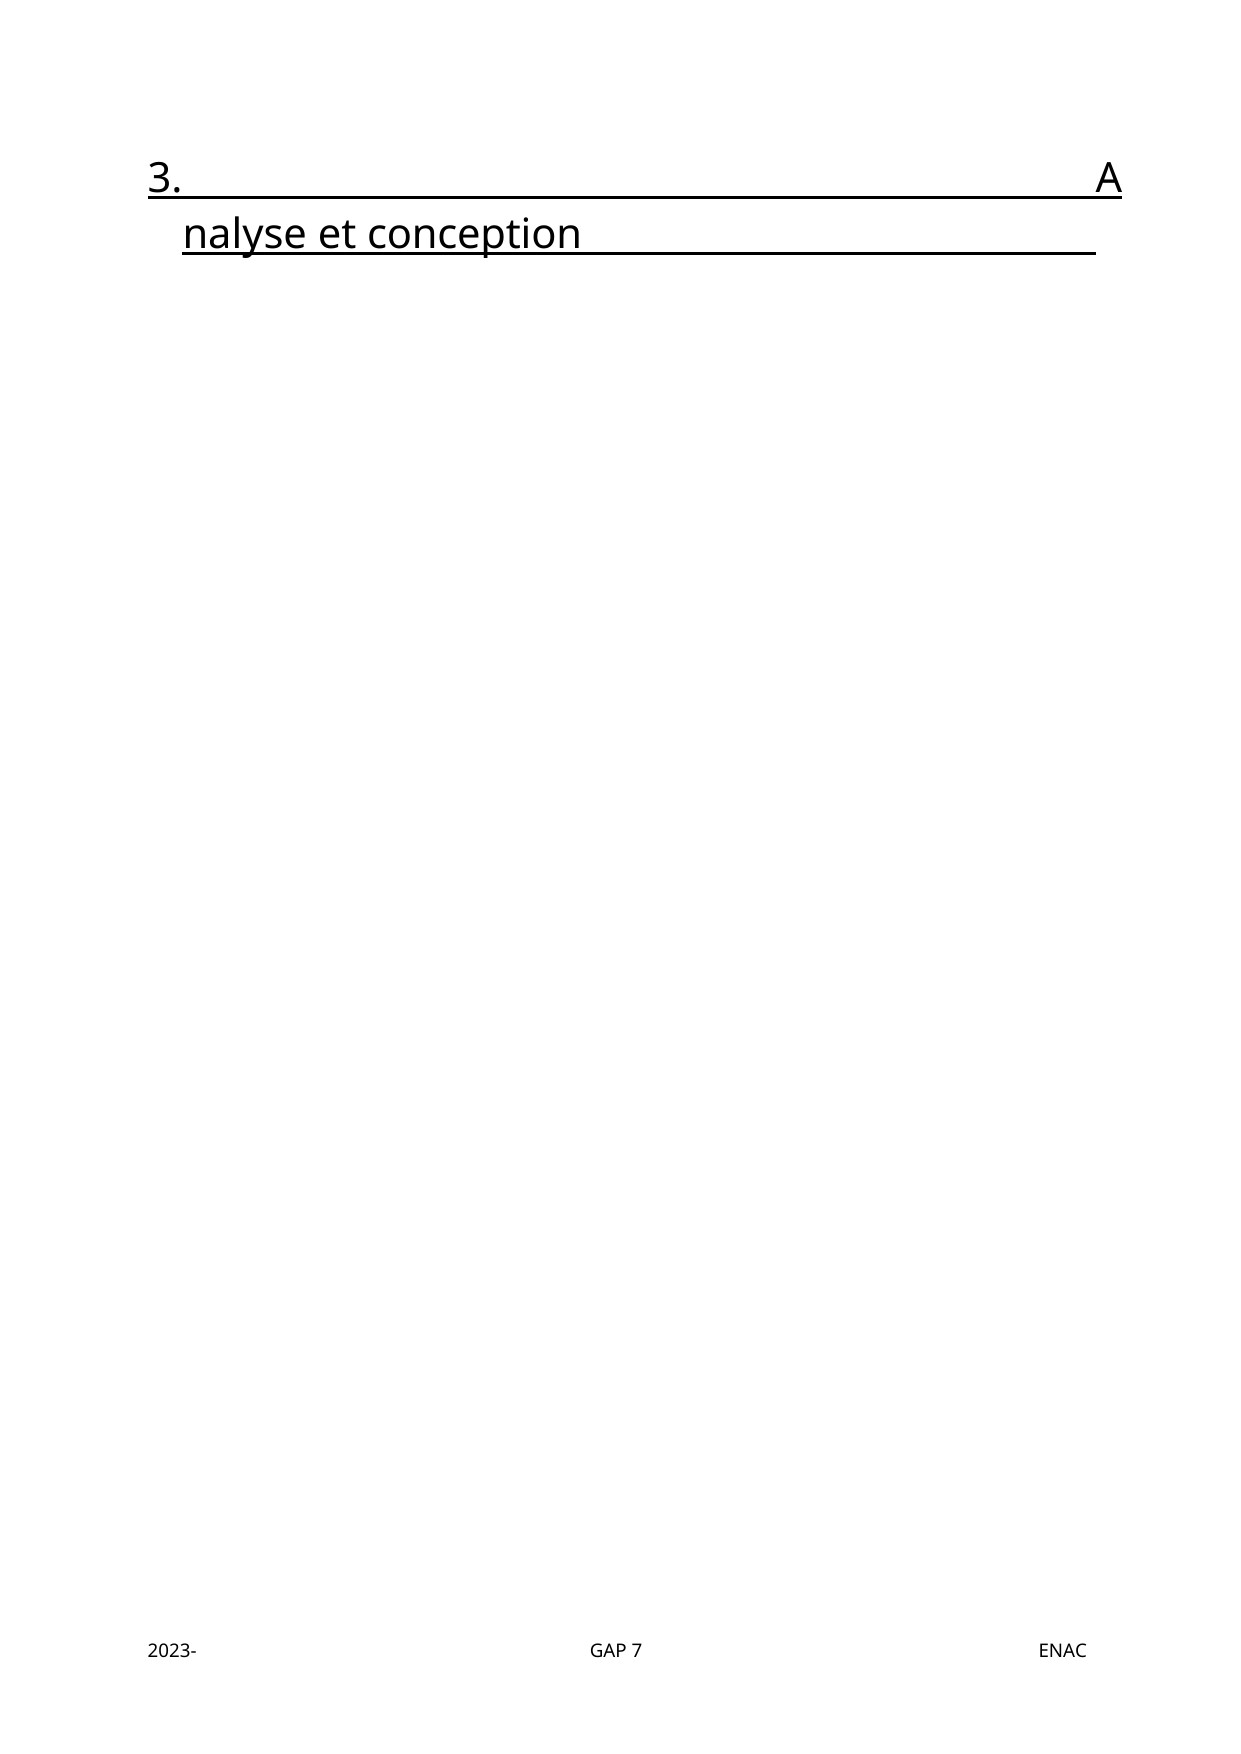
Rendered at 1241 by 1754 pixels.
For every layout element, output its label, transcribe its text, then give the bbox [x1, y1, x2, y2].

subtitle Analyse et conception [147, 197, 1117, 261]
subtitle Analyse et conception [147, 148, 1117, 196]
